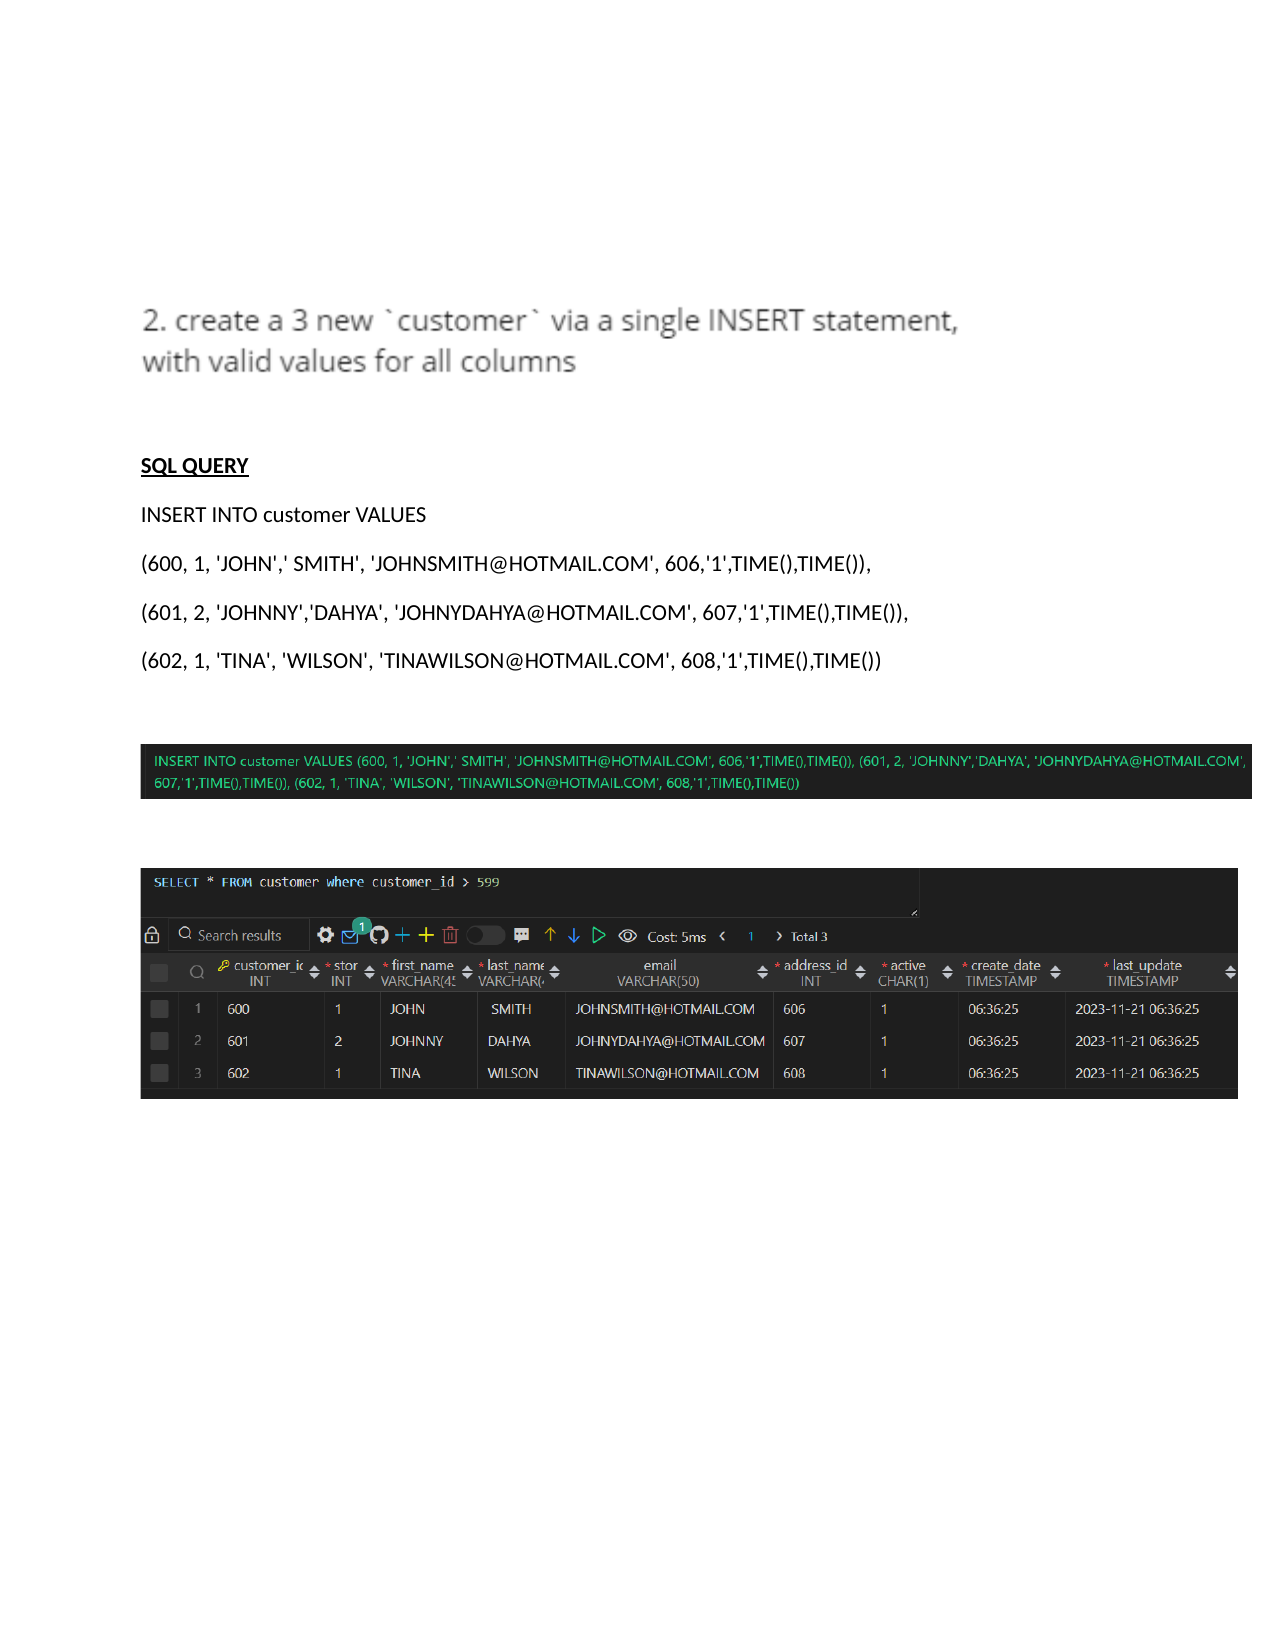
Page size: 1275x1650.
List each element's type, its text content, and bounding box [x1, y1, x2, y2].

text (601, 2, 'JOHNNY','DAHYA', 'JOHNYDAHYA@HOTMAIL.COM', 607,'1',TIME(),TIME()), [141, 598, 1182, 626]
text SQL QUERY [141, 451, 1182, 479]
text INSERT INTO customer VALUES [141, 500, 1182, 528]
text (600, 1, 'JOHN',' SMITH', 'JOHNSMITH@HOTMAIL.COM', 606,'1',TIME(),TIME()), [141, 549, 1182, 577]
text (602, 1, 'TINA', 'WILSON', 'TINAWILSON@HOTMAIL.COM', 608,'1',TIME(),TIME()) [141, 646, 1182, 674]
